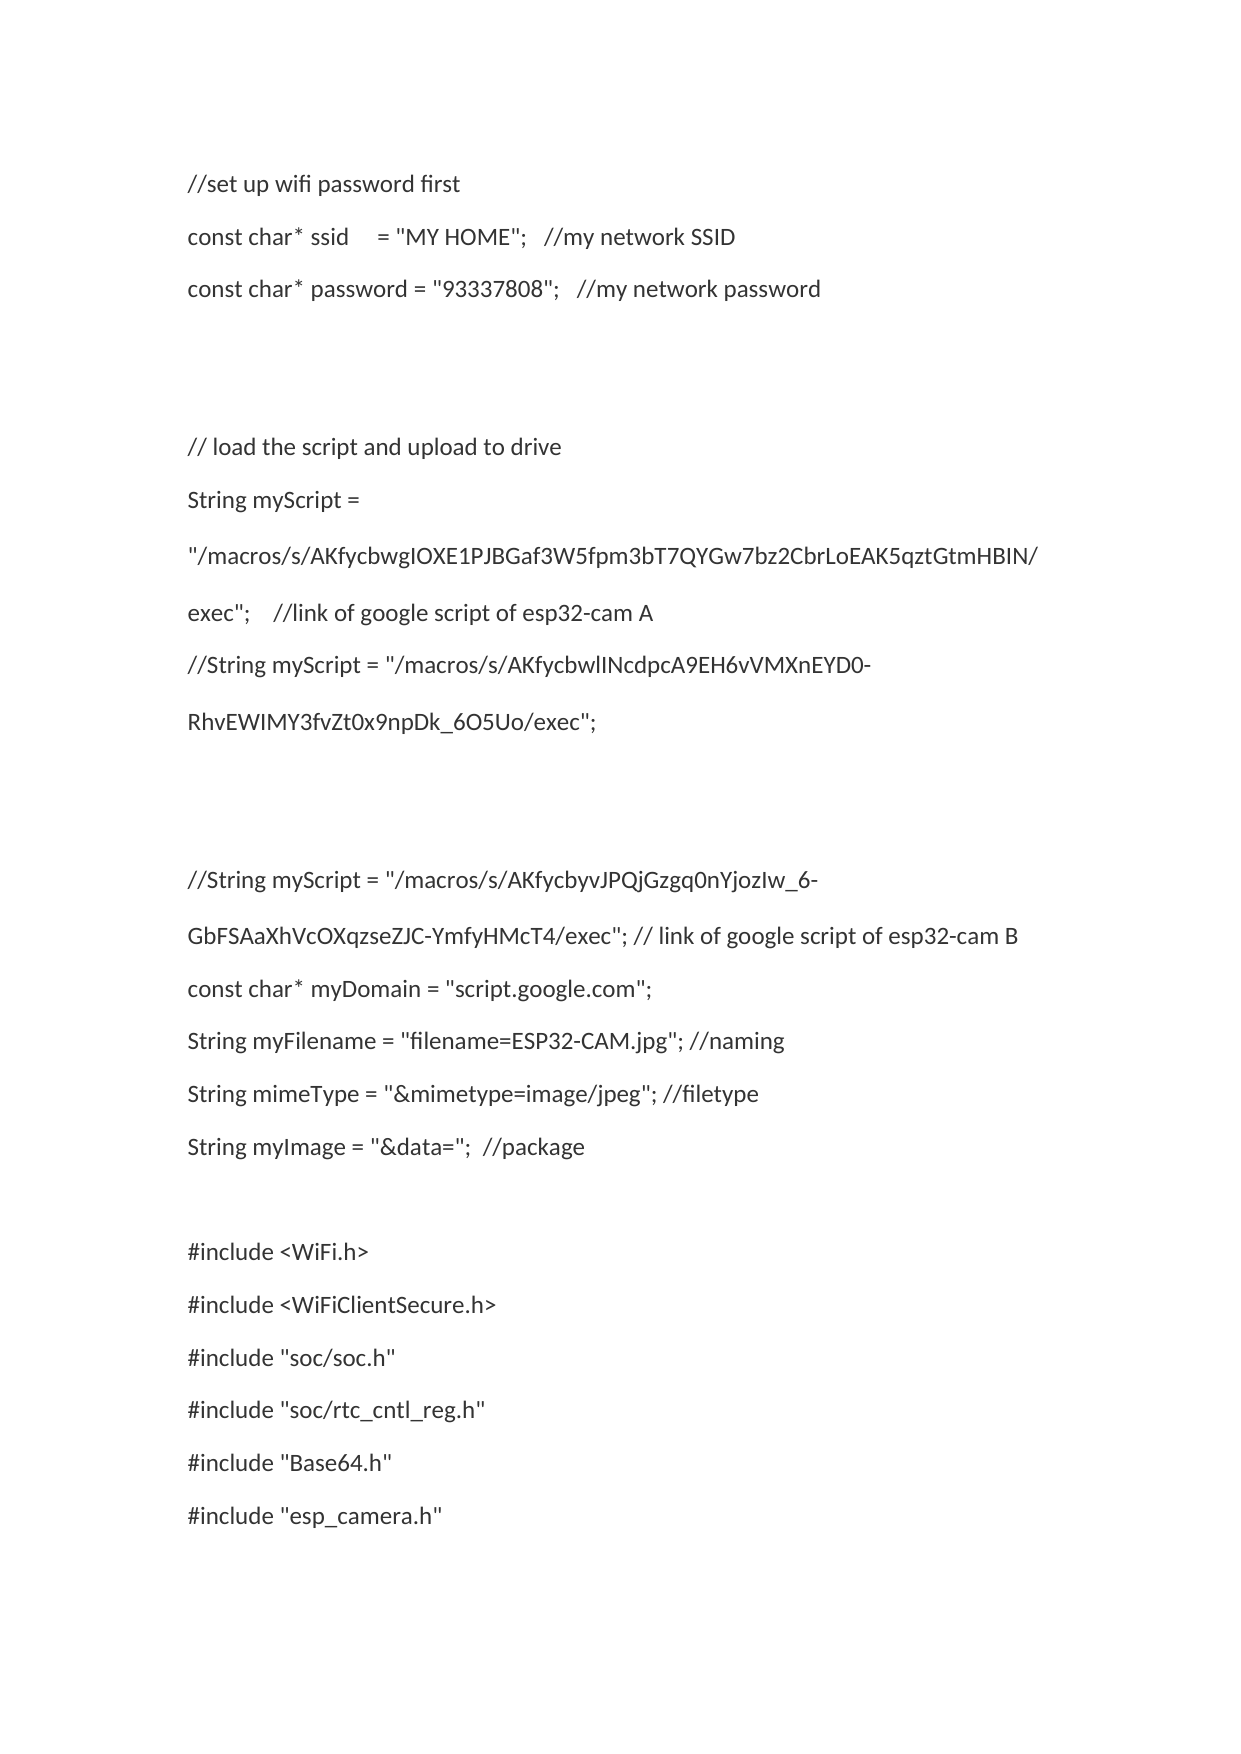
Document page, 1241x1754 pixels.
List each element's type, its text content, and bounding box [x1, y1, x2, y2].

text #include <WiFi.h> [187, 1233, 1053, 1270]
text #include "soc/rtc_cntl_reg.h" [187, 1391, 1053, 1428]
text // load the script and upload to drive [187, 428, 1053, 466]
text String myFilename = "filename=ESP32-CAM.jpg"; //naming [187, 1022, 1053, 1059]
text #include "Base64.h" [187, 1444, 1053, 1481]
text //set up wifi password first [187, 164, 1053, 202]
text const char* password = "93337808"; //my network password [187, 270, 1053, 307]
text //String myScript = "/macros/s/AKfycbwlINcdpcA9EH6vVMXnEYD0-RhvEWIMY3fvZt0x9npDk_6O5Uo/exec"; [187, 646, 1053, 740]
text const char* ssid = "MY HOME"; //my network SSID [187, 217, 1053, 255]
text #include "soc/soc.h" [187, 1338, 1053, 1376]
text const char* myDomain = "script.google.com"; [187, 969, 1053, 1007]
text #include <WiFiClientSecure.h> [187, 1286, 1053, 1323]
text String mimeType = "&mimetype=image/jpeg"; //filetype [187, 1075, 1053, 1112]
text String myScript = "/macros/s/AKfycbwgIOXE1PJBGaf3W5fpm3bT7QYGw7bz2CbrLoEAK5qztGtmHBIN/exec"; //link of google script of esp32-cam A [187, 481, 1053, 631]
text #include "esp_camera.h" [187, 1496, 1053, 1534]
text //String myScript = "/macros/s/AKfycbyvJPQjGzgq0nYjozIw_6-GbFSAaXhVcOXqzseZJC-YmfyHMcT4/exec"; // link of google script of esp32-cam B [187, 860, 1053, 954]
text String myImage = "&data="; //package [187, 1127, 1053, 1165]
